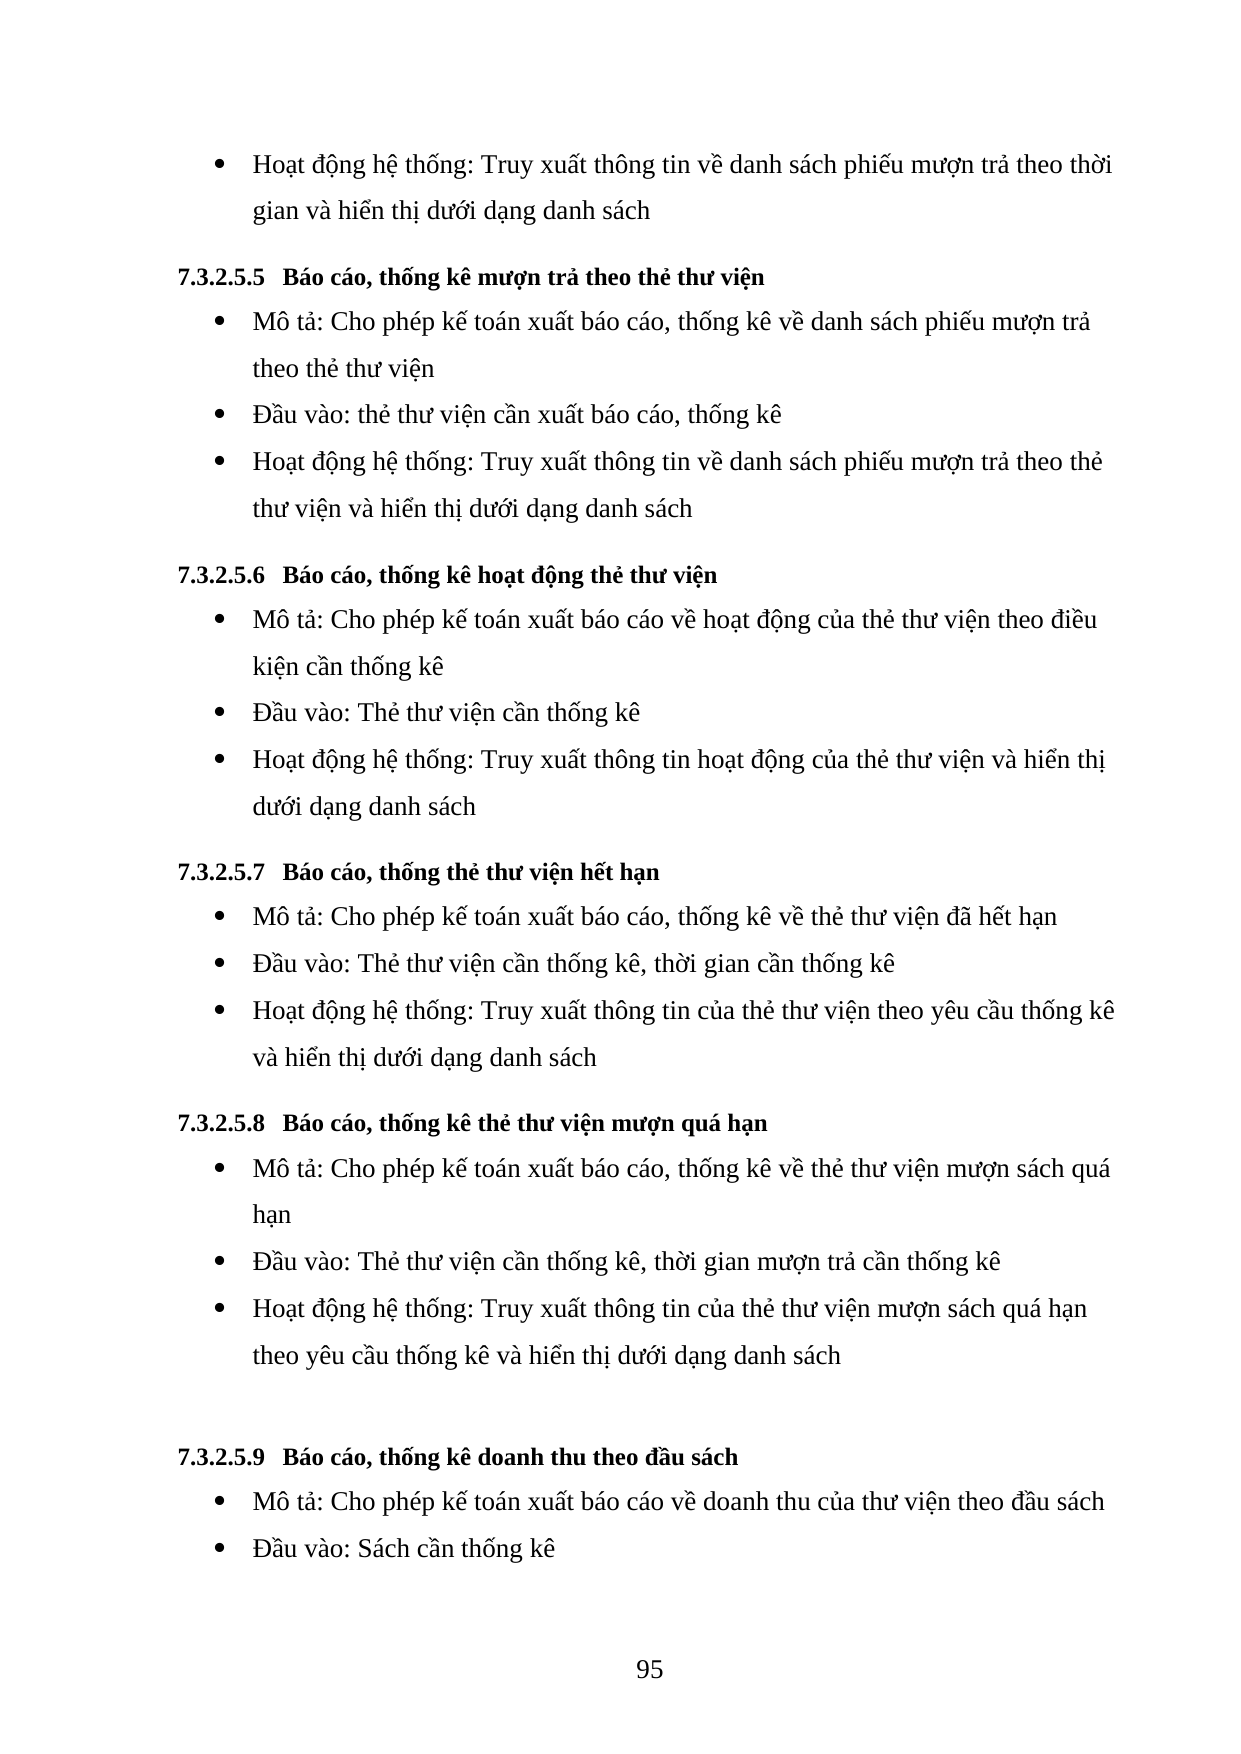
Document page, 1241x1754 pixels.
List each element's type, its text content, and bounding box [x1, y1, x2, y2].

list Đầu vào: thẻ thư viện cần xuất báo cáo, thống kê [215, 398, 1122, 430]
subtitle Báo cáo, thống kê mượn trả theo thẻ thư viện [177, 262, 1122, 291]
list Đầu vào: Sách cần thống kê [215, 1532, 1122, 1563]
subtitle Báo cáo, thống kê thẻ thư viện mượn quá hạn [177, 1108, 1122, 1137]
list Hoạt động hệ thống: Truy xuất thông tin của thẻ thư viện theo yêu cầu thống kê và hiển thị dưới dạng danh sách [215, 994, 1122, 1072]
subtitle Báo cáo, thống kê hoạt động thẻ thư viện [177, 560, 1122, 588]
list Mô tả: Cho phép kế toán xuất báo cáo, thống kê về thẻ thư viện đã hết hạn [215, 901, 1122, 932]
list Hoạt động hệ thống: Truy xuất thông tin về danh sách phiếu mượn trả theo thẻ thư viện và hiển thị dưới dạng danh sách [215, 445, 1122, 523]
list Mô tả: Cho phép kế toán xuất báo cáo, thống kê về thẻ thư viện mượn sách quá hạn [215, 1152, 1122, 1229]
subtitle Báo cáo, thống kê doanh thu theo đầu sách [177, 1442, 1122, 1471]
list Mô tả: Cho phép kế toán xuất báo cáo về hoạt động của thẻ thư viện theo điều kiện cần thống kê [215, 603, 1122, 681]
list Đầu vào: Thẻ thư viện cần thống kê, thời gian cần thống kê [215, 947, 1122, 979]
list Mô tả: Cho phép kế toán xuất báo cáo về doanh thu của thư viện theo đầu sách [215, 1485, 1122, 1516]
list Đầu vào: Thẻ thư viện cần thống kê [215, 696, 1122, 727]
list Hoạt động hệ thống: Truy xuất thông tin của thẻ thư viện mượn sách quá hạn theo yêu cầu thống kê và hiển thị dưới dạng danh sách [215, 1292, 1122, 1370]
subtitle Báo cáo, thống thẻ thư viện hết hạn [177, 857, 1122, 886]
list Hoạt động hệ thống: Truy xuất thông tin về danh sách phiếu mượn trả theo thời gian và hiển thị dưới dạng danh sách [215, 148, 1122, 226]
list Hoạt động hệ thống: Truy xuất thông tin hoạt động của thẻ thư viện và hiển thị dưới dạng danh sách [215, 743, 1122, 821]
list Đầu vào: Thẻ thư viện cần thống kê, thời gian mượn trả cần thống kê [215, 1245, 1122, 1276]
list Mô tả: Cho phép kế toán xuất báo cáo, thống kê về danh sách phiếu mượn trả theo thẻ thư viện [215, 305, 1122, 383]
